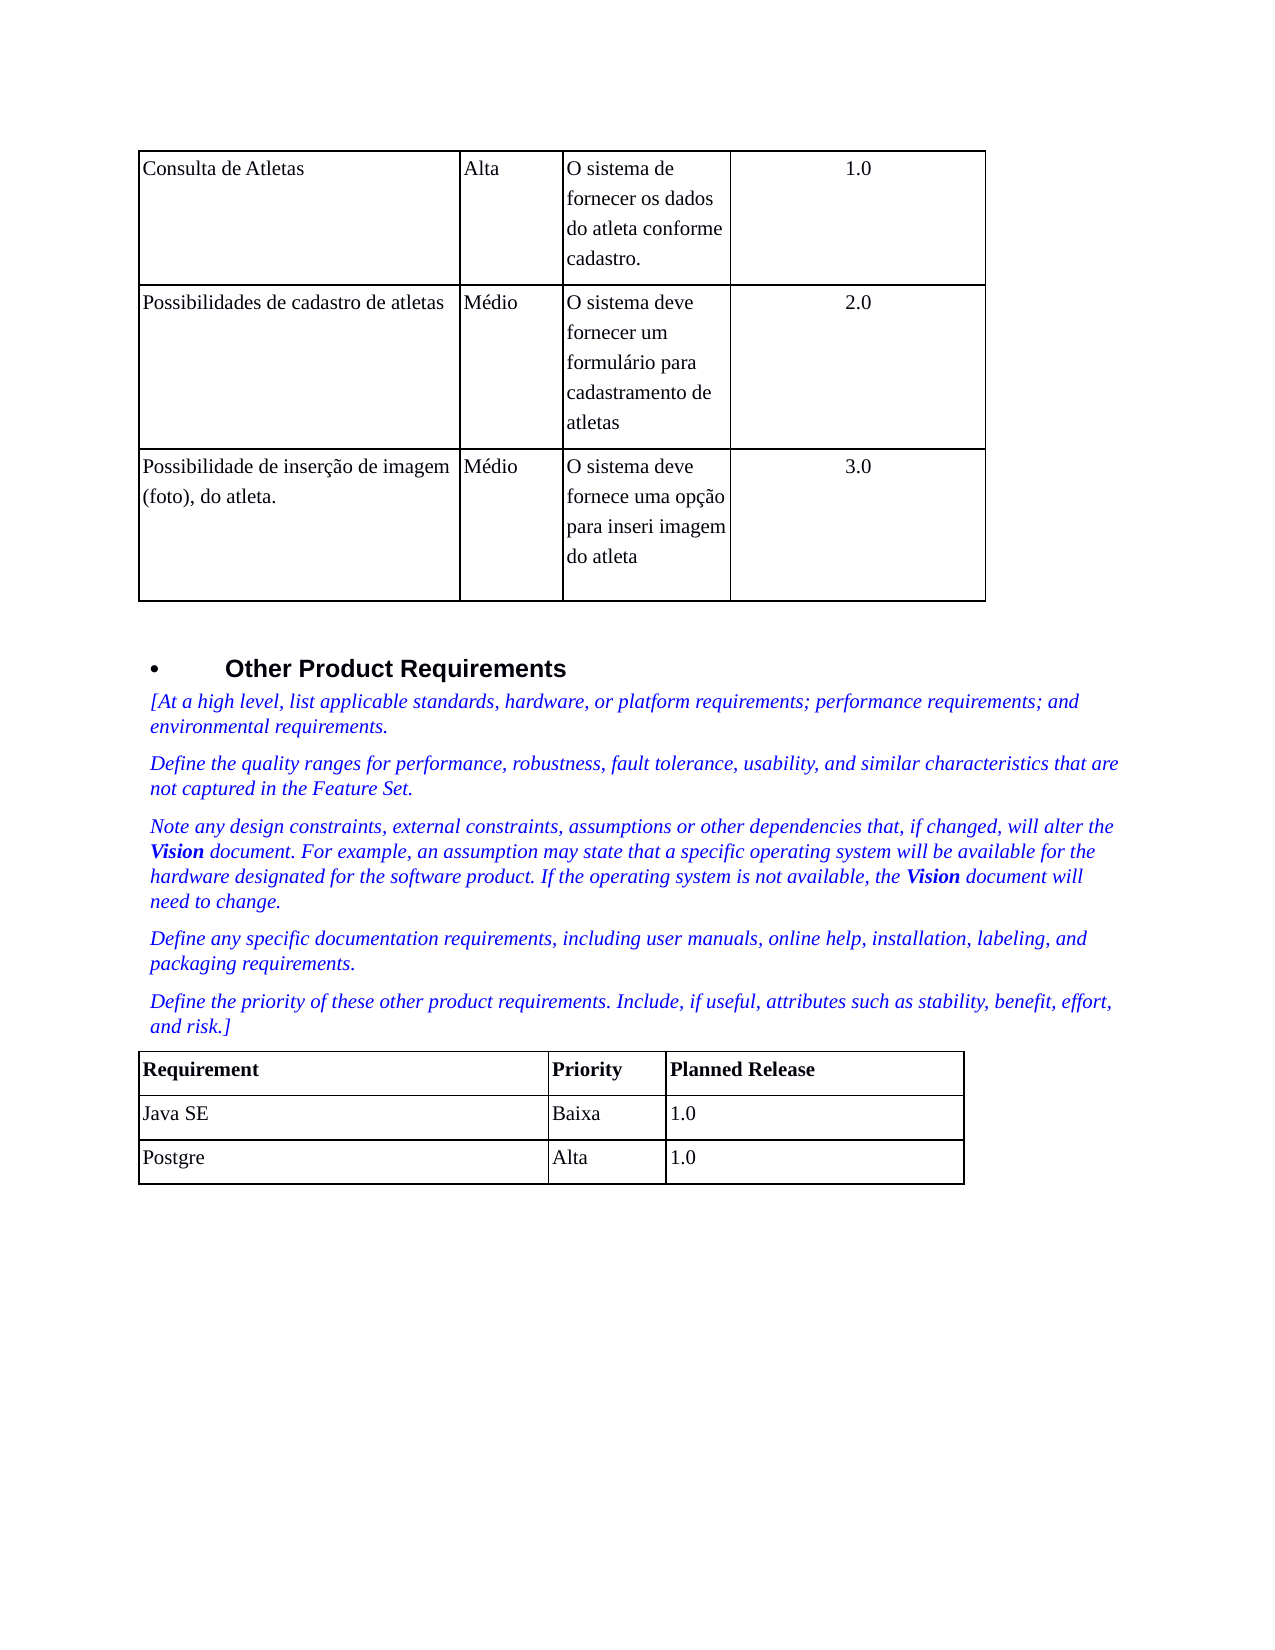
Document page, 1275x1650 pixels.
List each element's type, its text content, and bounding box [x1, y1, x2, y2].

table_cell Possibilidade de inserção de imagem (foto), do atleta. [140, 450, 459, 600]
table_cell Consulta de Atletas [140, 152, 459, 284]
table_header Priority [549, 1052, 665, 1095]
table_cell 1.0 [667, 1141, 963, 1183]
table_cell O sistema deve fornecer um formulário para cadastramento de atletas [564, 286, 730, 448]
table_cell 1.0 [731, 152, 985, 284]
table_cell Postgre [140, 1141, 548, 1183]
table_cell 1.0 [667, 1096, 963, 1139]
table_cell Java SE [140, 1096, 548, 1139]
table_header Planned Release [667, 1052, 963, 1095]
table_cell Médio [461, 450, 562, 600]
table_cell Médio [461, 286, 562, 448]
table_cell Possibilidades de cadastro de atletas [140, 286, 459, 448]
table_cell 2.0 [731, 286, 985, 448]
text [At a high level, list applicable standards, hardware, or platform requirements; performance requirements; and environmental requirements. [150, 688, 1125, 738]
table_cell 3.0 [731, 450, 985, 600]
text Define any specific documentation requirements, including user manuals, online help, installation, labeling, and packaging requirements. [150, 926, 1125, 976]
table_header Requirement [140, 1052, 548, 1095]
text Note any design constraints, external constraints, assumptions or other dependencies that, if changed, will alter the Vision document. For example, an assumption may state that a specific operating system will be available for the hardware designated for the software product. If the operating system is not available, the Vision document will need to change. [150, 813, 1125, 913]
list Other Product Requirements [150, 657, 1125, 682]
text Define the priority of these other product requirements. Include, if useful, attributes such as stability, benefit, effort, and risk.] [150, 988, 1125, 1038]
text Define the quality ranges for performance, robustness, fault tolerance, usability, and similar characteristics that are not captured in the Feature Set. [150, 751, 1125, 801]
table_cell Alta [461, 152, 562, 284]
table_cell Baixa [549, 1096, 665, 1139]
table_cell O sistema deve fornece uma opção para inseri imagem do atleta [564, 450, 730, 600]
table_cell Alta [549, 1141, 665, 1183]
table_cell O sistema de fornecer os dados do atleta conforme cadastro. [564, 152, 730, 284]
